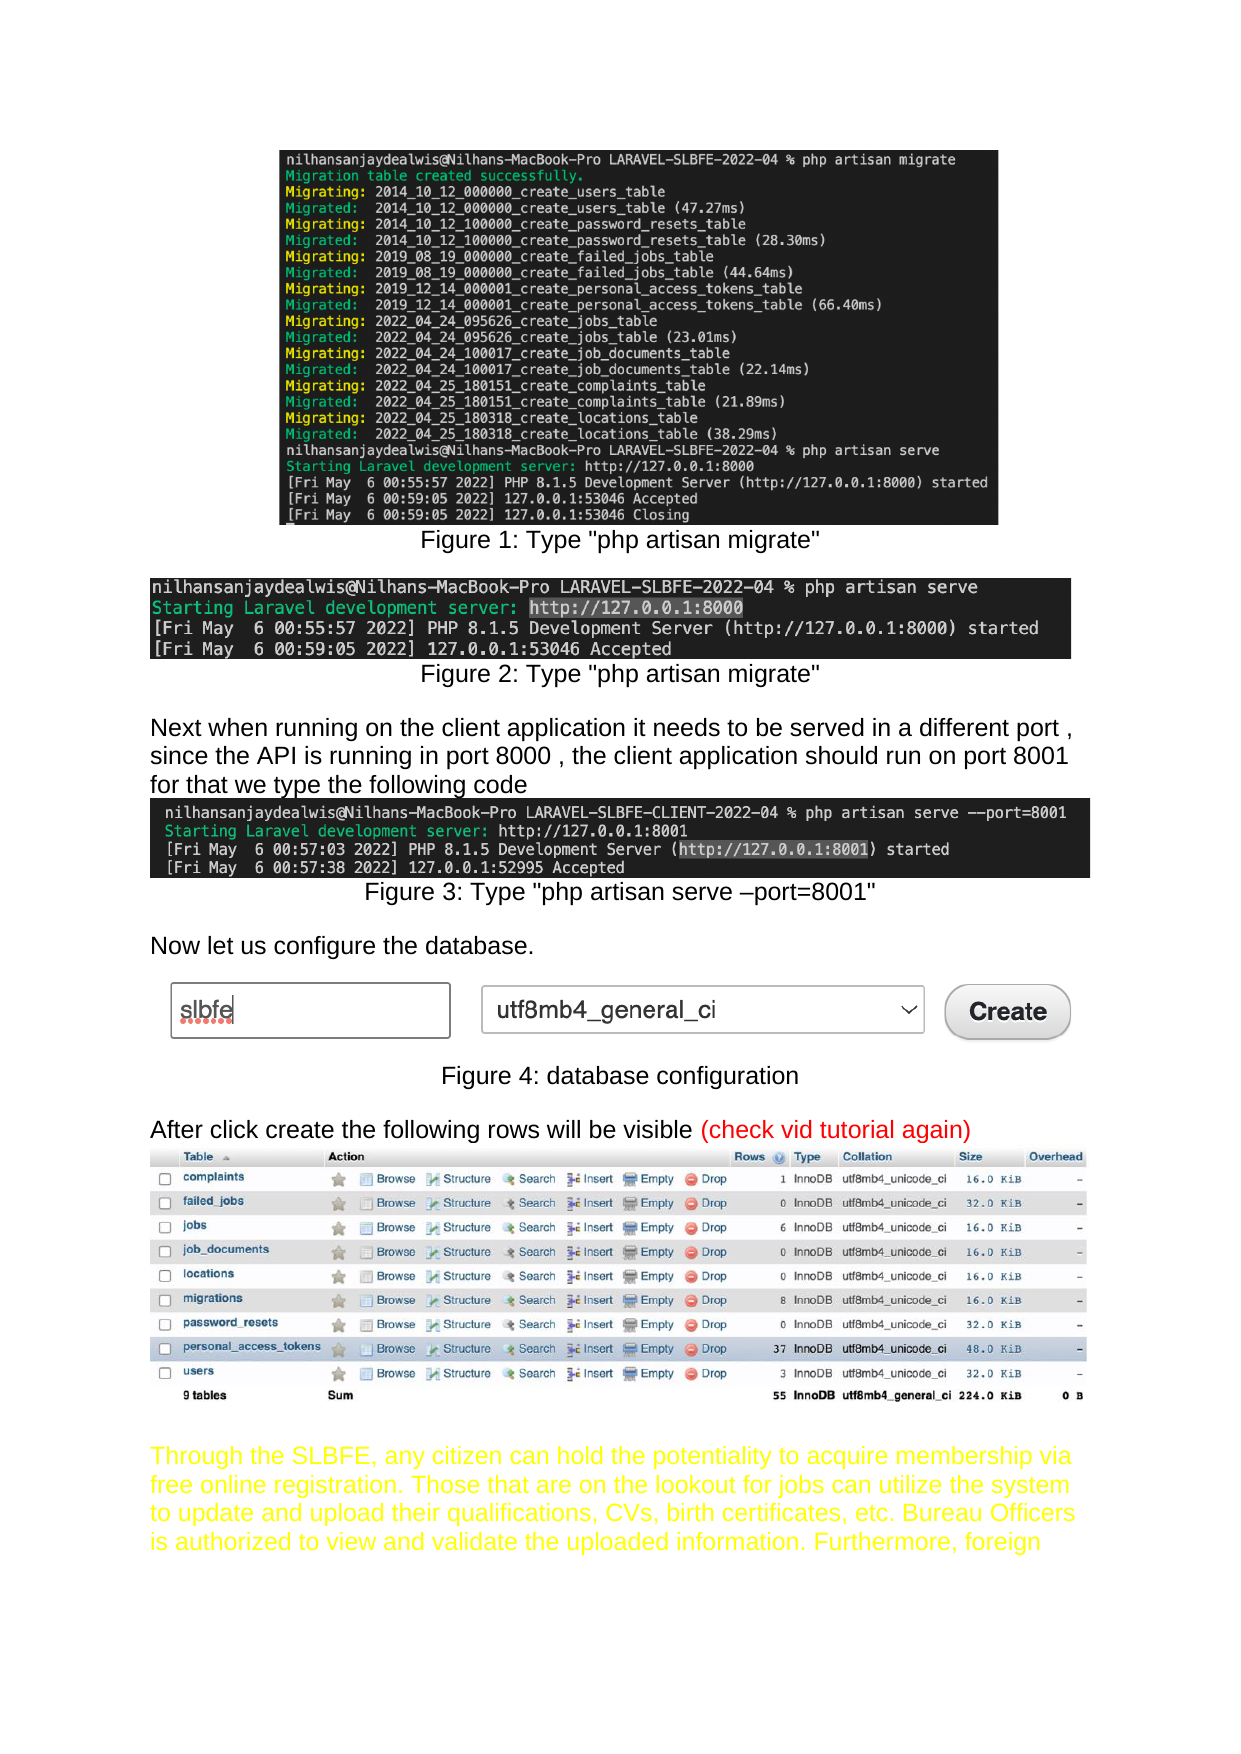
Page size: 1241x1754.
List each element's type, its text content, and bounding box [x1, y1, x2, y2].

picture [150, 1143, 1091, 1412]
text Figure 1: Type "php artisan migrate" [150, 525, 1090, 554]
picture [279, 150, 999, 525]
picture [150, 798, 1091, 878]
text Figure 2: Type "php artisan migrate" [150, 659, 1090, 687]
picture [150, 960, 1091, 1061]
text After click create the following rows will be visible (check vid tutorial again) [150, 1115, 1090, 1143]
picture [150, 578, 1072, 659]
text Figure 4: database configuration [150, 1061, 1090, 1090]
text Next when running on the client application it needs to be served in a different port , since the API is running in port 8000 , the client application should run on port 8001 for that we type the following code [150, 712, 1090, 798]
text Figure 3: Type "php artisan serve –port=8001" [150, 878, 1090, 906]
text Now let us configure the database. [150, 931, 1090, 960]
